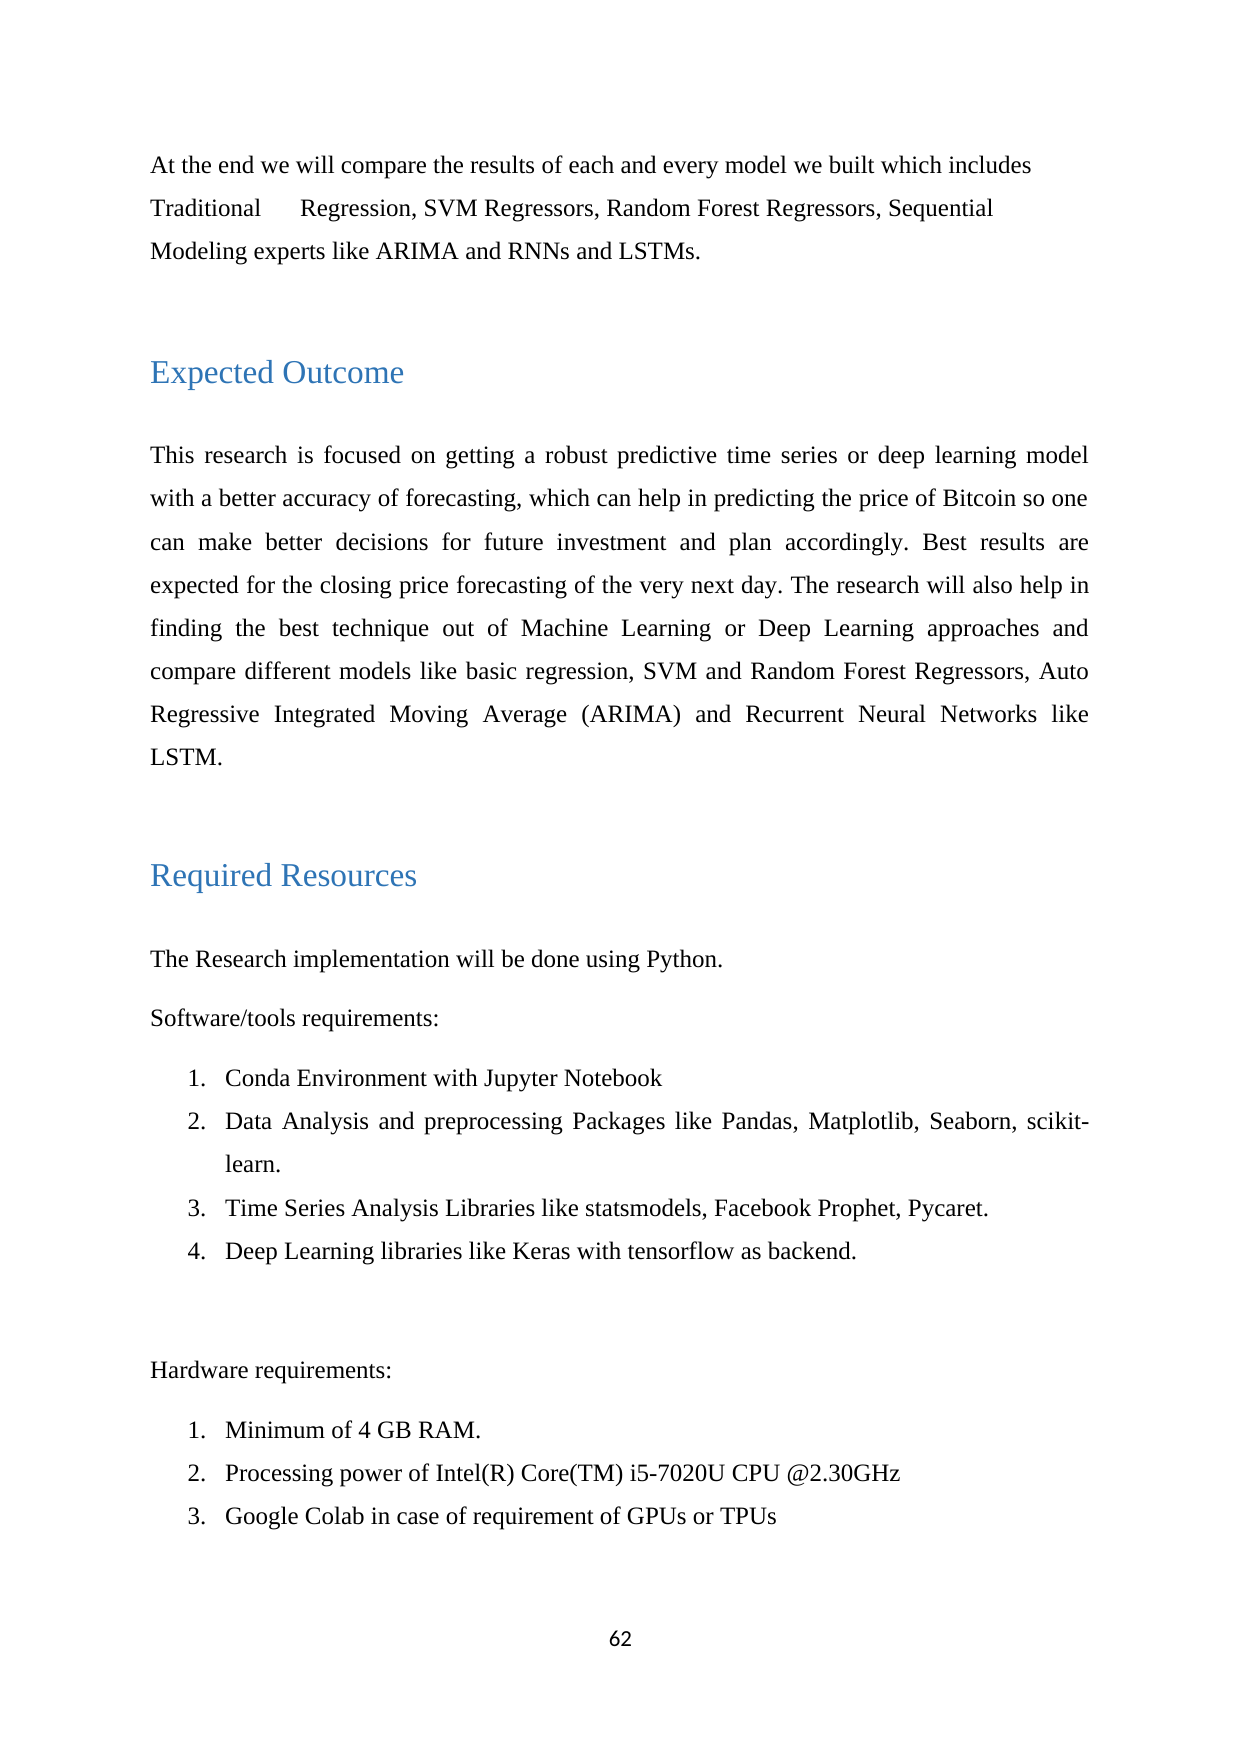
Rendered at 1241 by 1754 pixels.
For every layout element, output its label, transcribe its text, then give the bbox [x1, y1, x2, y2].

text This research is focused on getting a robust predictive time series or deep learning model with a better accuracy of forecasting, which can help in predicting the price of Bitcoin so one can make better decisions for future investment and plan accordingly. Best results are expected for the closing price forecasting of the very next day. The research will also help in finding the best technique out of Machine Learning or Deep Learning approaches and compare different models like basic regression, SVM and Random Forest Regressors, Auto Regressive Integrated Moving Average (ARIMA) and Recurrent Neural Networks like LSTM. [150, 440, 1090, 771]
list Time Series Analysis Libraries like statsmodels, Facebook Prophet, Pycaret. [187, 1193, 1090, 1221]
subtitle Required Resources [150, 855, 1090, 894]
list Processing power of Intel(R) Core(TM) i5-7020U CPU @2.30GHz [187, 1458, 1090, 1487]
list Google Colab in case of requirement of GPUs or TPUs [187, 1501, 1090, 1530]
list Minimum of 4 GB RAM. [187, 1415, 1090, 1444]
text At the end we will compare the results of each and every model we built which includes Traditional Regression, SVM Regressors, Random Forest Regressors, Sequential Modeling experts like ARIMA and RNNs and LSTMs. [150, 150, 1090, 265]
text Hardware requirements: [150, 1355, 1090, 1384]
list Deep Learning libraries like Keras with tensorflow as backend. [187, 1236, 1090, 1264]
list Conda Environment with Jupyter Notebook [187, 1063, 1090, 1092]
subtitle Expected Outcome [150, 352, 1090, 390]
text The Research implementation will be done using Python. [150, 944, 1090, 972]
list Data Analysis and preprocessing Packages like Pandas, Matplotlib, Seaborn, scikit-learn. [187, 1106, 1090, 1178]
text Software/tools requirements: [150, 1003, 1090, 1032]
